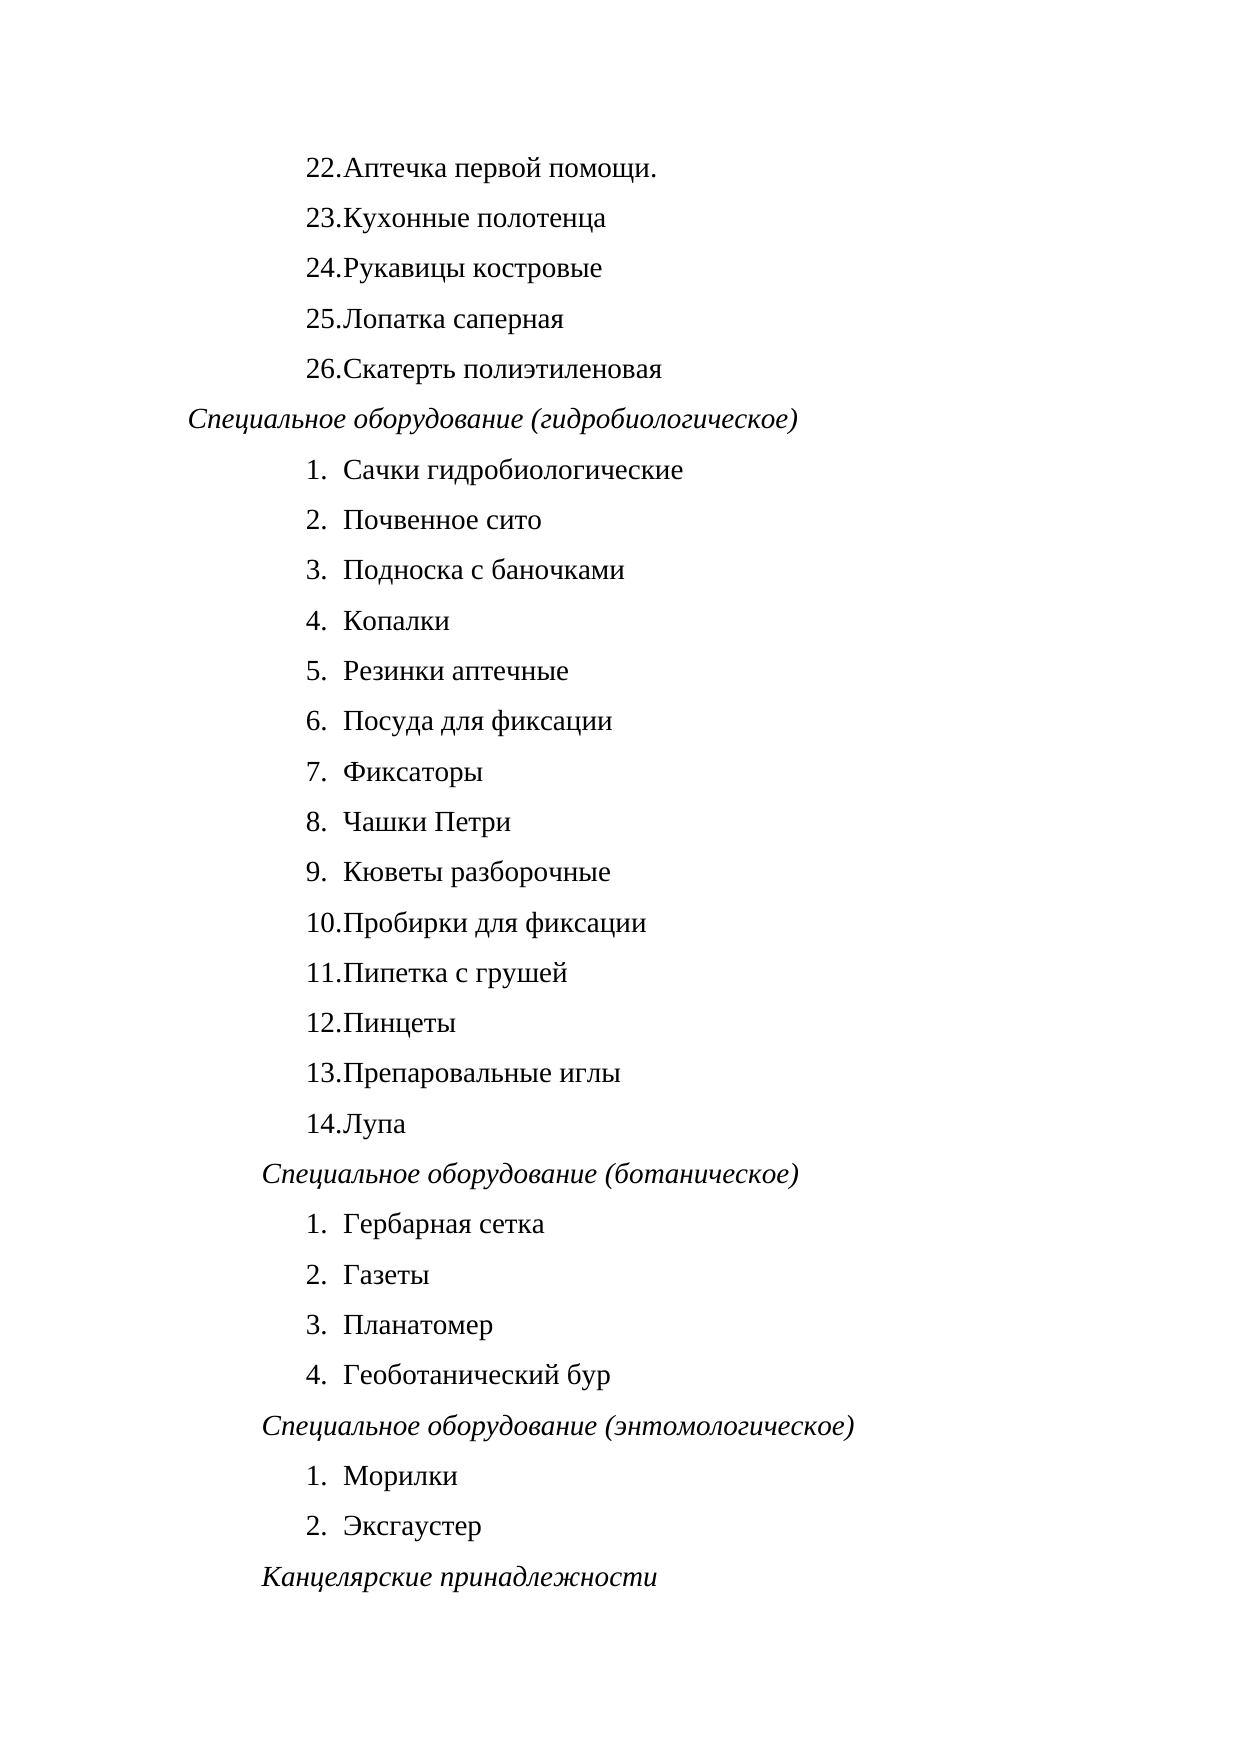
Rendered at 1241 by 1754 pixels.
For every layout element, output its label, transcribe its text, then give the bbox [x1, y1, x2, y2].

list Лопатка саперная [306, 301, 1125, 334]
list Пинцеты [306, 1005, 1125, 1039]
list Кухонные полотенца [306, 200, 1125, 234]
list Эксгаустер [306, 1508, 1125, 1542]
text Специальное оборудование (ботаническое) [187, 1156, 1125, 1190]
list Чашки Петри [306, 804, 1125, 838]
list Планатомер [306, 1307, 1125, 1341]
list Копалки [306, 603, 1125, 636]
list Пипетка с грушей [306, 955, 1125, 988]
list Резинки аптечные [306, 653, 1125, 687]
list Геоботанический бур [306, 1357, 1125, 1391]
list Почвенное сито [306, 502, 1125, 536]
list Морилки [306, 1458, 1125, 1492]
text Специальное оборудование (гидробиологическое) [187, 402, 1125, 435]
list Гербарная сетка [306, 1207, 1125, 1240]
list Сачки гидробиологические [306, 452, 1125, 485]
list Посуда для фиксации [306, 703, 1125, 737]
list Газеты [306, 1257, 1125, 1290]
list Фиксаторы [306, 754, 1125, 787]
list Скатерть полиэтиленовая [306, 351, 1125, 385]
text Канцелярские принадлежности [187, 1559, 1125, 1592]
list Подноска с баночками [306, 552, 1125, 586]
list Пробирки для фиксации [306, 905, 1125, 938]
text Специальное оборудование (энтомологическое) [187, 1408, 1125, 1441]
list Препаровальные иглы [306, 1056, 1125, 1089]
list Аптечка первой помощи. [306, 150, 1125, 183]
list Лупа [306, 1106, 1125, 1139]
list Рукавицы костровые [306, 251, 1125, 284]
list Кюветы разборочные [306, 854, 1125, 888]
